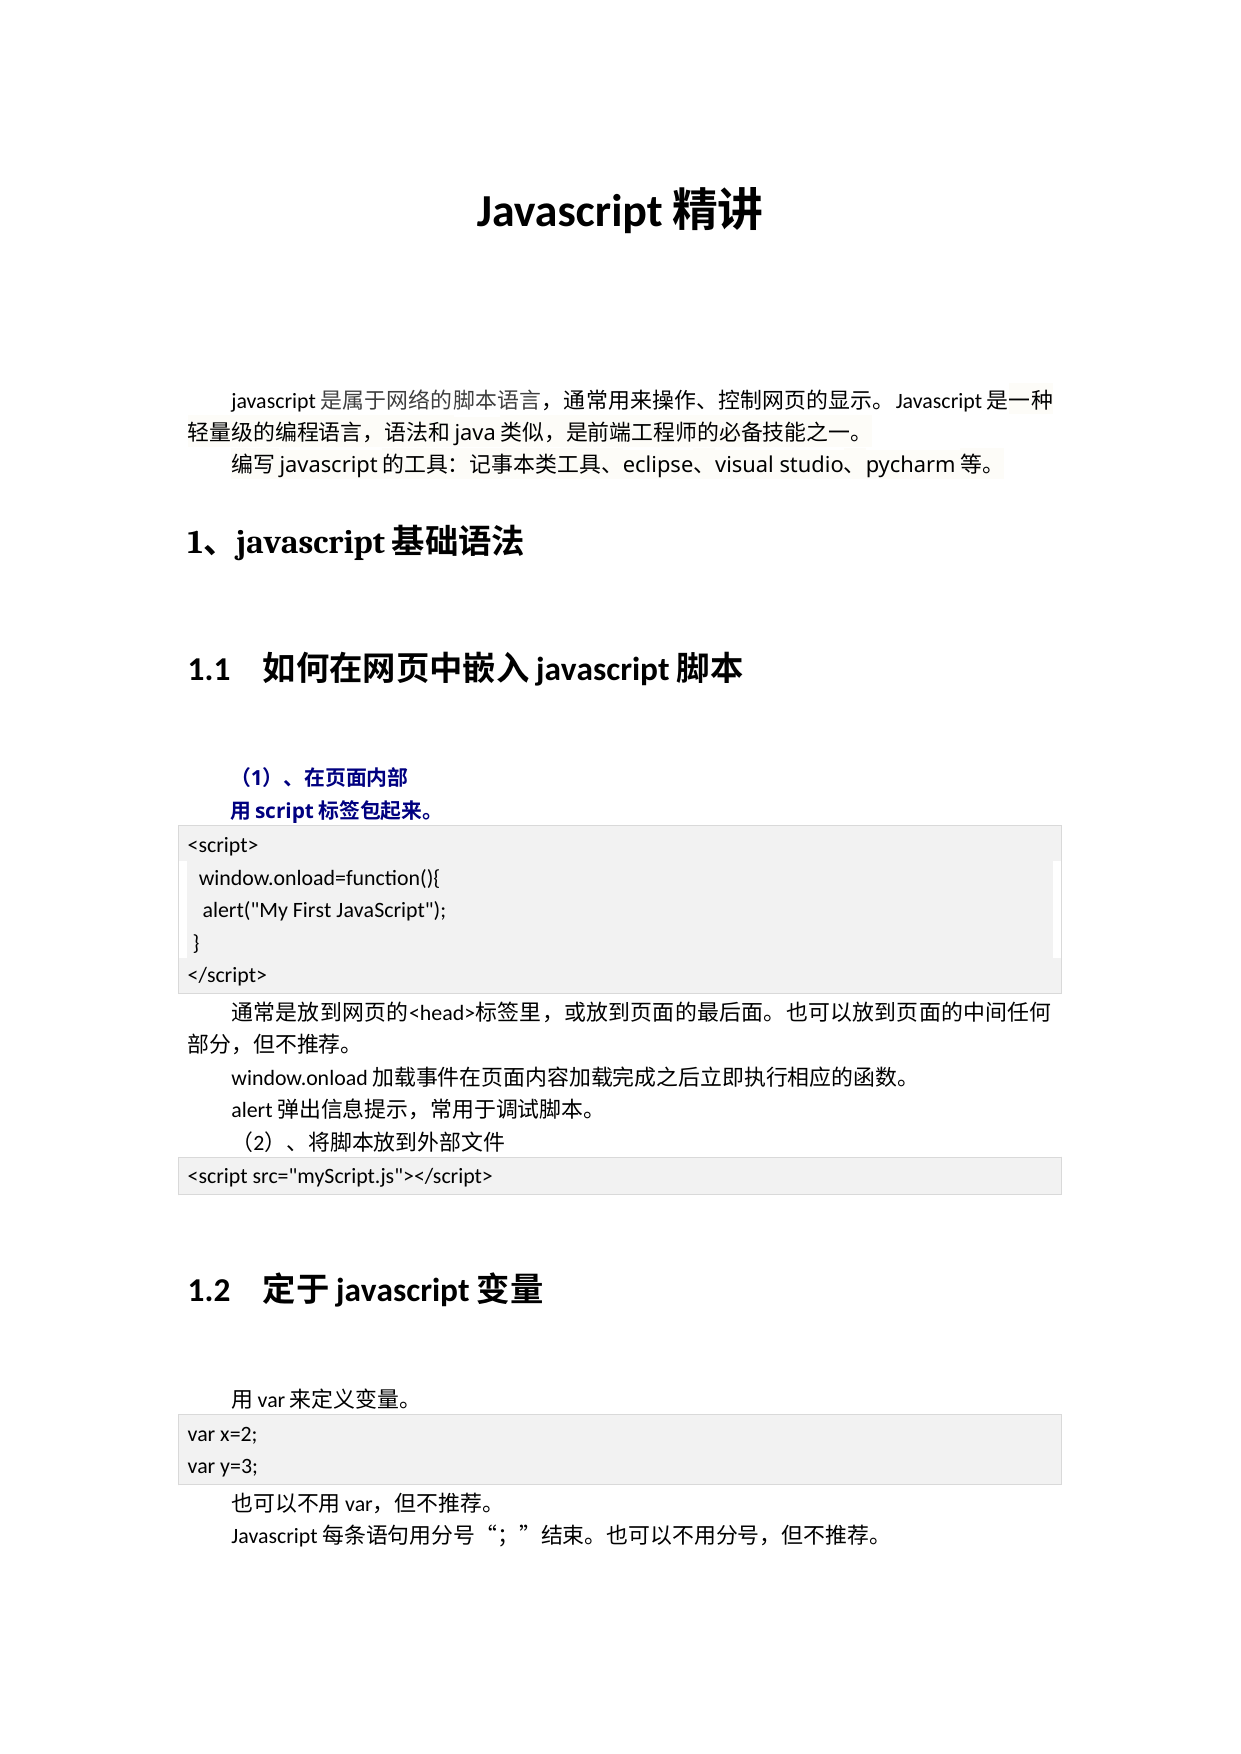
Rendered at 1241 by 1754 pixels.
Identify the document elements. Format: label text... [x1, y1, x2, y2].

list 用script标签包起来。 [230, 793, 1053, 825]
subtitle 定于javascript变量 [187, 1255, 1053, 1320]
text <script src="myScript.js"></script> [179, 1158, 1061, 1194]
subtitle javascript基础语法 [187, 507, 1053, 572]
text var x=2; [179, 1415, 1061, 1447]
text window.onload=function(){ alert("My First JavaScript"); [187, 861, 1053, 926]
text 用var来定义变量。 [187, 1382, 1053, 1414]
text javascript是属于网络的脚本语言，通常用来操作、控制网页的显示。Javascript是一种轻量级的编程语言，语法和java类似，是前端工程师的必备技能之一。 [187, 382, 1053, 447]
text （2）、将脚本放到外部文件 [187, 1124, 1053, 1157]
text window.onload加载事件在页面内容加载完成之后立即执行相应的函数。 [187, 1059, 1053, 1092]
text <script> [179, 826, 1061, 861]
text alert弹出信息提示，常用于调试脚本。 [187, 1092, 1053, 1124]
subtitle Javascript精讲 [187, 157, 1053, 255]
text </script> [179, 955, 1061, 993]
text var y=3; [179, 1447, 1061, 1484]
text 也可以不用var，但不推荐。 [187, 1485, 1053, 1518]
subtitle 如何在网页中嵌入javascript脚本 [187, 633, 1053, 698]
text } [187, 926, 1053, 955]
text 编写javascript的工具：记事本类工具、eclipse、visual studio、pycharm等。 [187, 447, 1053, 480]
text Javascript每条语句用分号“；”结束。也可以不用分号，但不推荐。 [187, 1518, 1053, 1550]
list （1）、在页面内部 [230, 760, 1053, 793]
text 通常是放到网页的<head>标签里，或放到页面的最后面。也可以放到页面的中间任何部分，但不推荐。 [187, 994, 1053, 1059]
